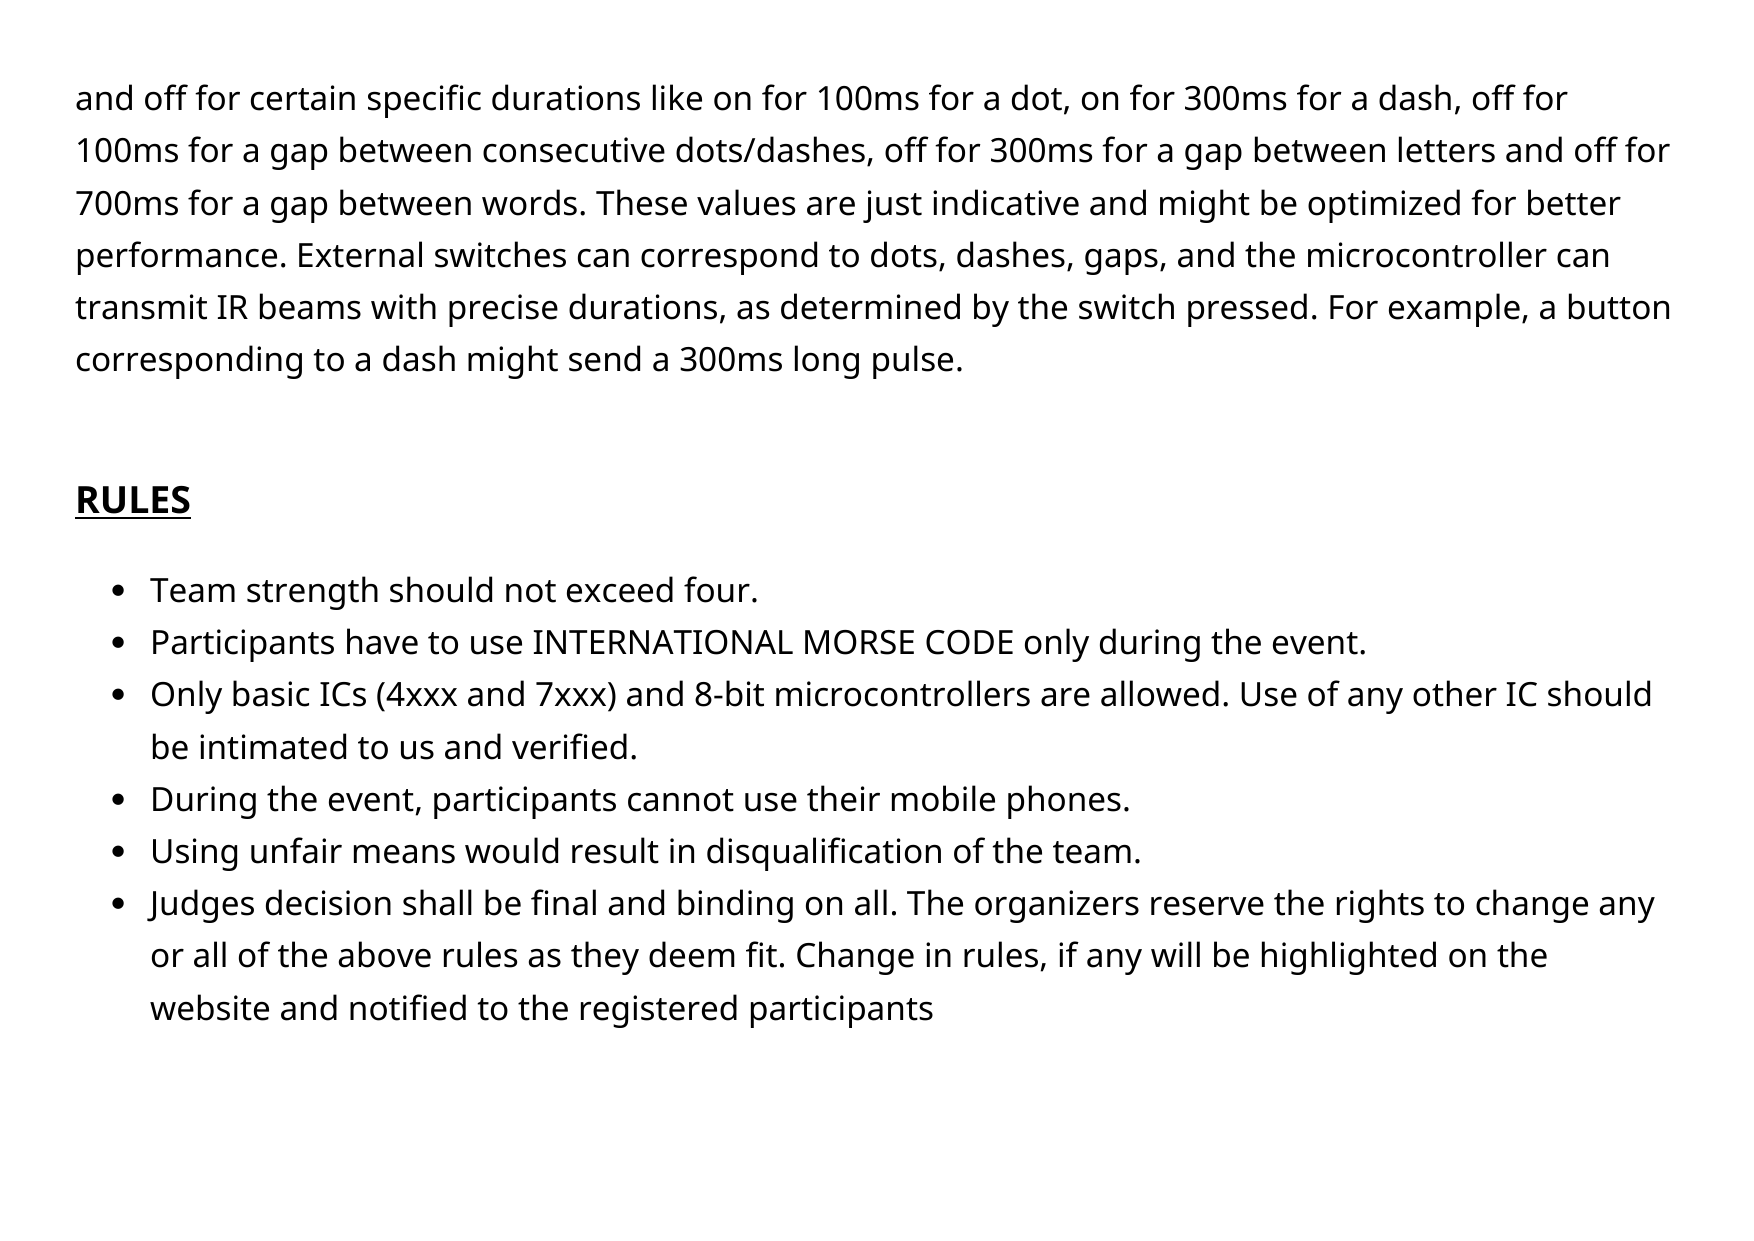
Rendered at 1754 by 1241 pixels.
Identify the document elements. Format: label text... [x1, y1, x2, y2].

list Team strength should not exceed four. [112, 567, 1679, 612]
list Using unfair means would result in disqualification of the team. [112, 828, 1679, 873]
list Participants have to use INTERNATIONAL MORSE CODE only during the event. [112, 619, 1679, 664]
list Judges decision shall be final and binding on all. The organizers reserve the rights to change any or all of the above rules as they deem fit. Change in rules, if any will be highlighted on the website and notified to the registered participants [112, 880, 1679, 1030]
list Only basic ICs (4xxx and 7xxx) and 8-bit microcontrollers are allowed. Use of any other IC should be intimated to us and verified. [112, 671, 1679, 769]
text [75, 75, 1679, 381]
list During the event, participants cannot use their mobile phones. [112, 776, 1679, 821]
text RULES [75, 474, 1679, 525]
